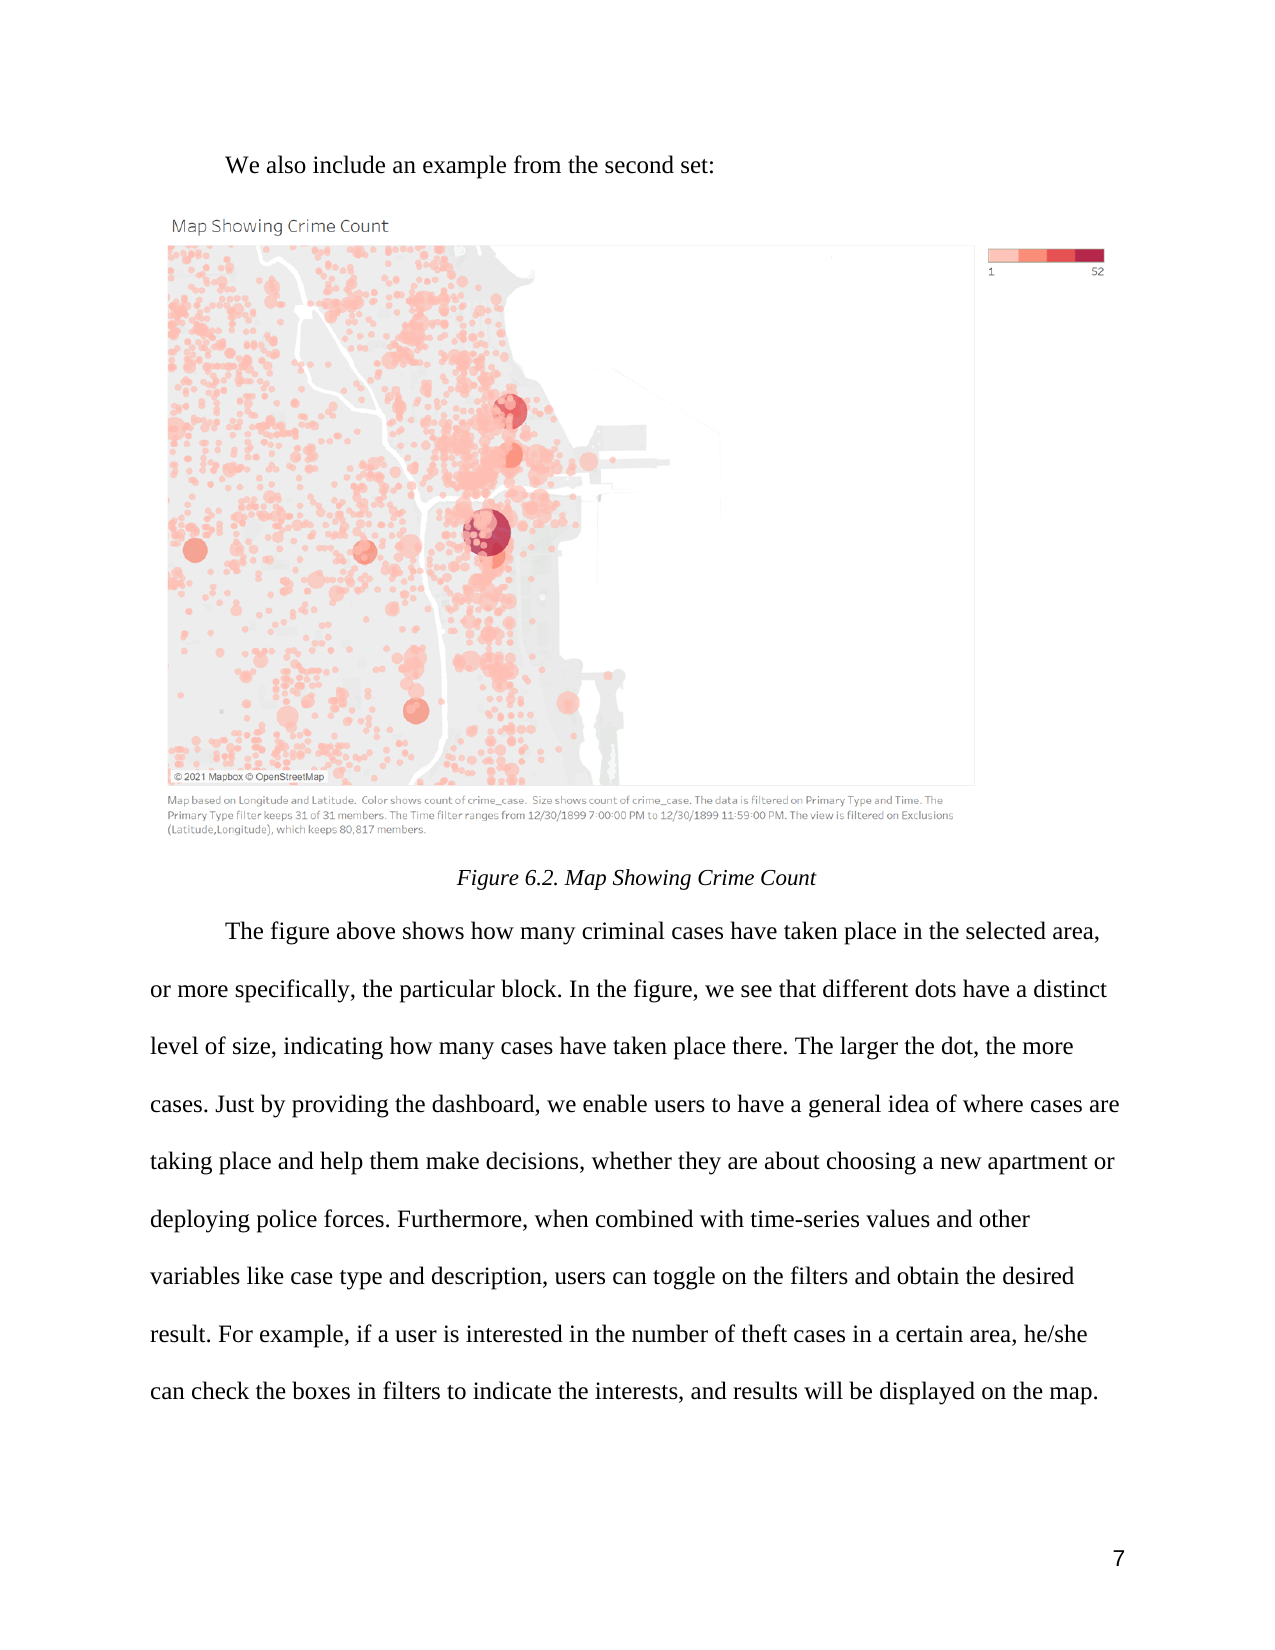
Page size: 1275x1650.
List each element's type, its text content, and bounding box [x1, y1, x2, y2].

picture [167, 207, 1108, 838]
text We also include an example from the second set: [150, 150, 1125, 179]
text The figure above shows how many criminal cases have taken place in the selected area, or more specifically, the particular block. In the figure, we see that different dots have a distinct level of size, indicating how many cases have taken place there. The larger the dot, the more cases. Just by providing the dashboard, we enable users to have a general idea of where cases are taking place and help them make decisions, whether they are about choosing a new apartment or deploying police forces. Furthermore, when combined with time-series values and other variables like case type and description, users can toggle on the filters and obtain the desired result. For example, if a user is interested in the number of theft cases in a certain area, he/she can check the boxes in filters to indicate the interests, and results will be displayed on the map. [150, 916, 1125, 1405]
text Figure 6.2. Map Showing Crime Count [150, 863, 1125, 890]
